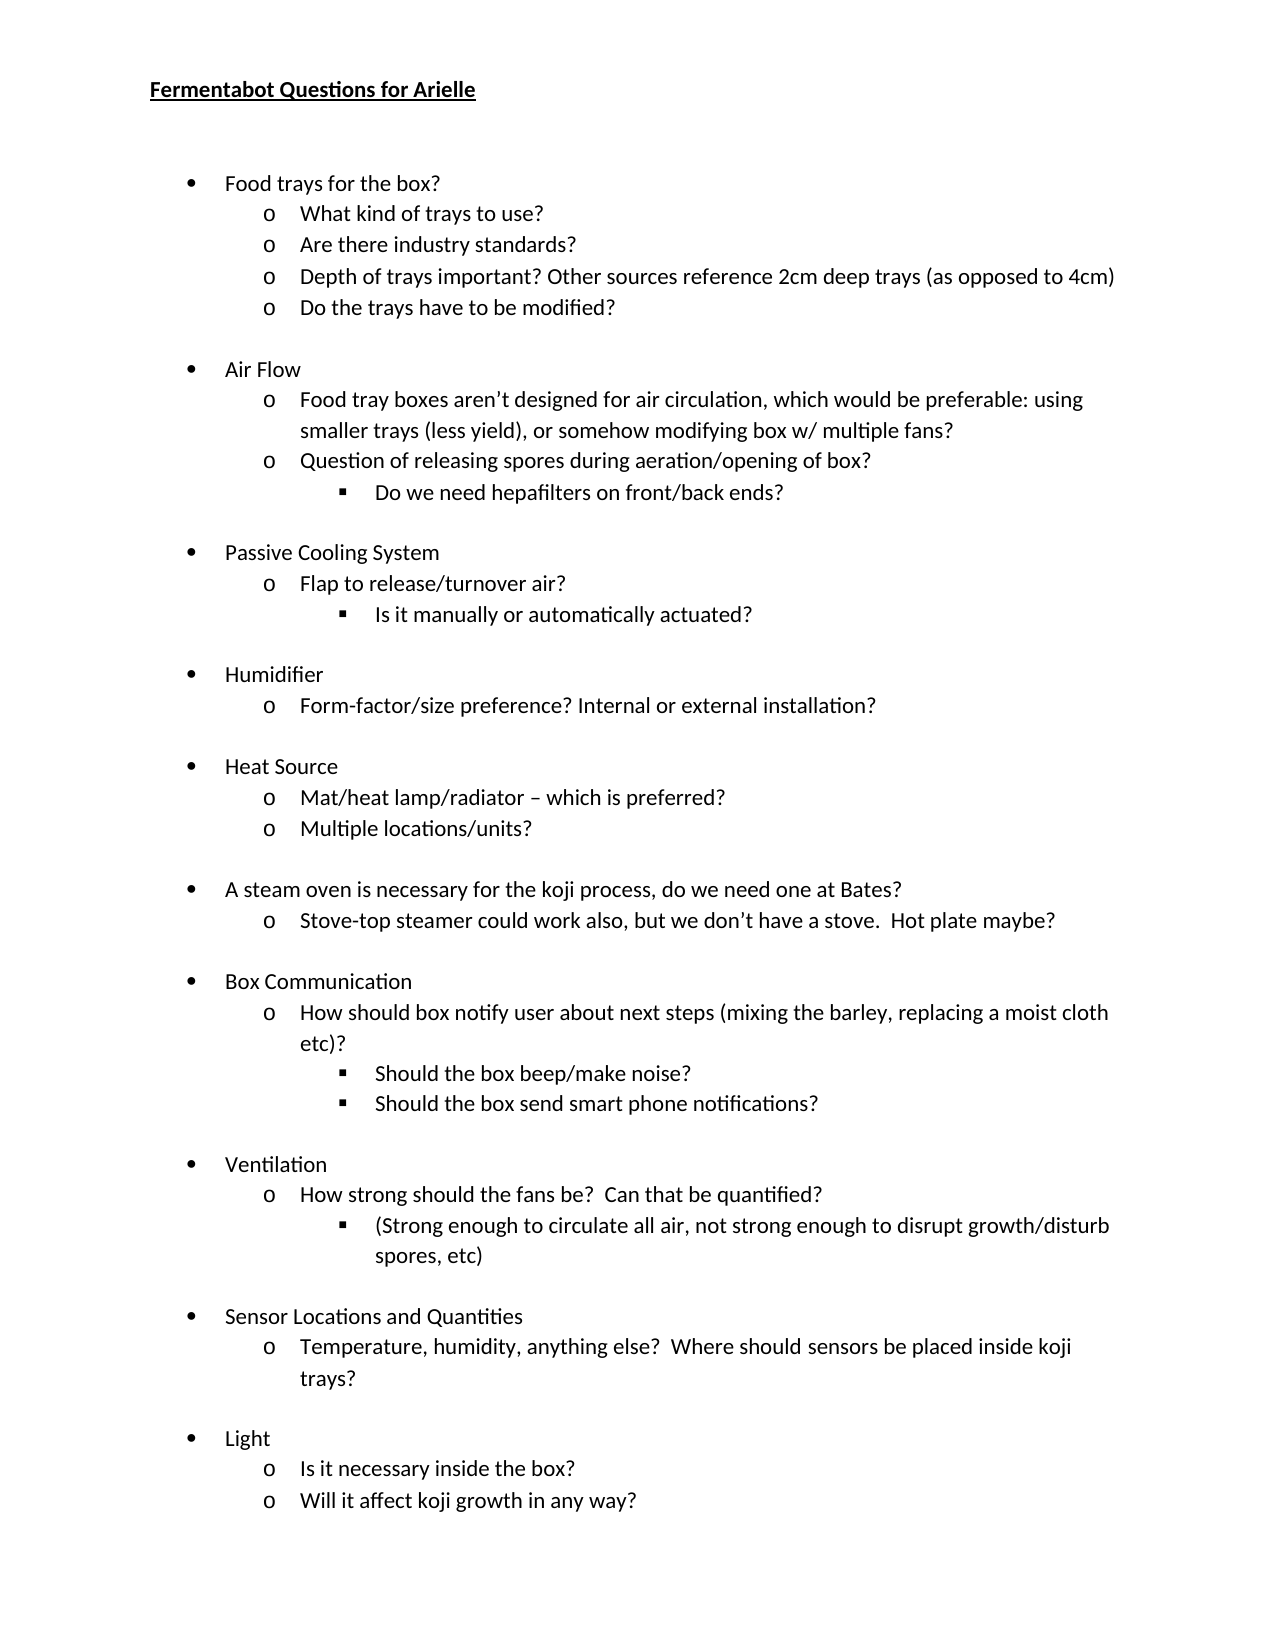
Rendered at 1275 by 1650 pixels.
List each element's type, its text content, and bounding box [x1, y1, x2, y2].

list Do we need hepafilters on front/back ends? [337, 478, 1125, 536]
list Temperature, humidity, anything else? Where should sensors be placed inside koji trays? [262, 1332, 1125, 1422]
list Food tray boxes aren’t designed for air circulation, which would be preferable: using smaller trays (less yield), or somehow modifying box w/ multiple fans? [262, 385, 1125, 444]
list Should the box beep/make noise? [337, 1059, 1125, 1087]
list Ventilation [187, 1150, 1125, 1178]
list Humidifier [187, 661, 1125, 689]
list How should box notify user about next steps (mixing the barley, replacing a moist cloth etc)? [262, 998, 1125, 1057]
list Depth of trays important? Other sources reference 2cm deep trays (as opposed to 4cm) [262, 262, 1125, 291]
list Question of releasing spores during aeration/opening of box? [262, 447, 1125, 476]
list (Strong enough to circulate all air, not strong enough to disrupt growth/disturb spores, etc) [337, 1211, 1125, 1300]
list Is it manually or automatically actuated? [337, 600, 1125, 658]
list Multiple locations/units? [262, 814, 1125, 873]
list Do the trays have to be modified? [262, 293, 1125, 353]
list Heat Source [187, 752, 1125, 780]
list Is it necessary inside the box? [262, 1454, 1125, 1483]
list Flap to release/turnover air? [262, 569, 1125, 598]
list Sensor Locations and Quantities [187, 1302, 1125, 1330]
list Stove-top steamer could work also, but we don’t have a stove. Hot plate maybe? [262, 906, 1125, 965]
list Should the box send smart phone notifications? [337, 1089, 1125, 1148]
list Light [187, 1424, 1125, 1452]
text Fermentabot Questions for Arielle [150, 75, 1125, 103]
list What kind of trays to use? [262, 199, 1125, 228]
list A steam oven is necessary for the koji process, do we need one at Bates? [187, 876, 1125, 904]
list Passive Cooling System [187, 538, 1125, 567]
list How strong should the fans be? Can that be quantified? [262, 1180, 1125, 1209]
list Are there industry standards? [262, 230, 1125, 259]
list Air Flow [187, 355, 1125, 383]
list Food trays for the box? [187, 169, 1125, 197]
list Mat/heat lamp/radiator – which is preferred? [262, 783, 1125, 812]
list Will it affect koji growth in any way? [262, 1486, 1125, 1515]
list Form-factor/size preference? Internal or external installation? [262, 691, 1125, 750]
list Box Communication [187, 967, 1125, 995]
